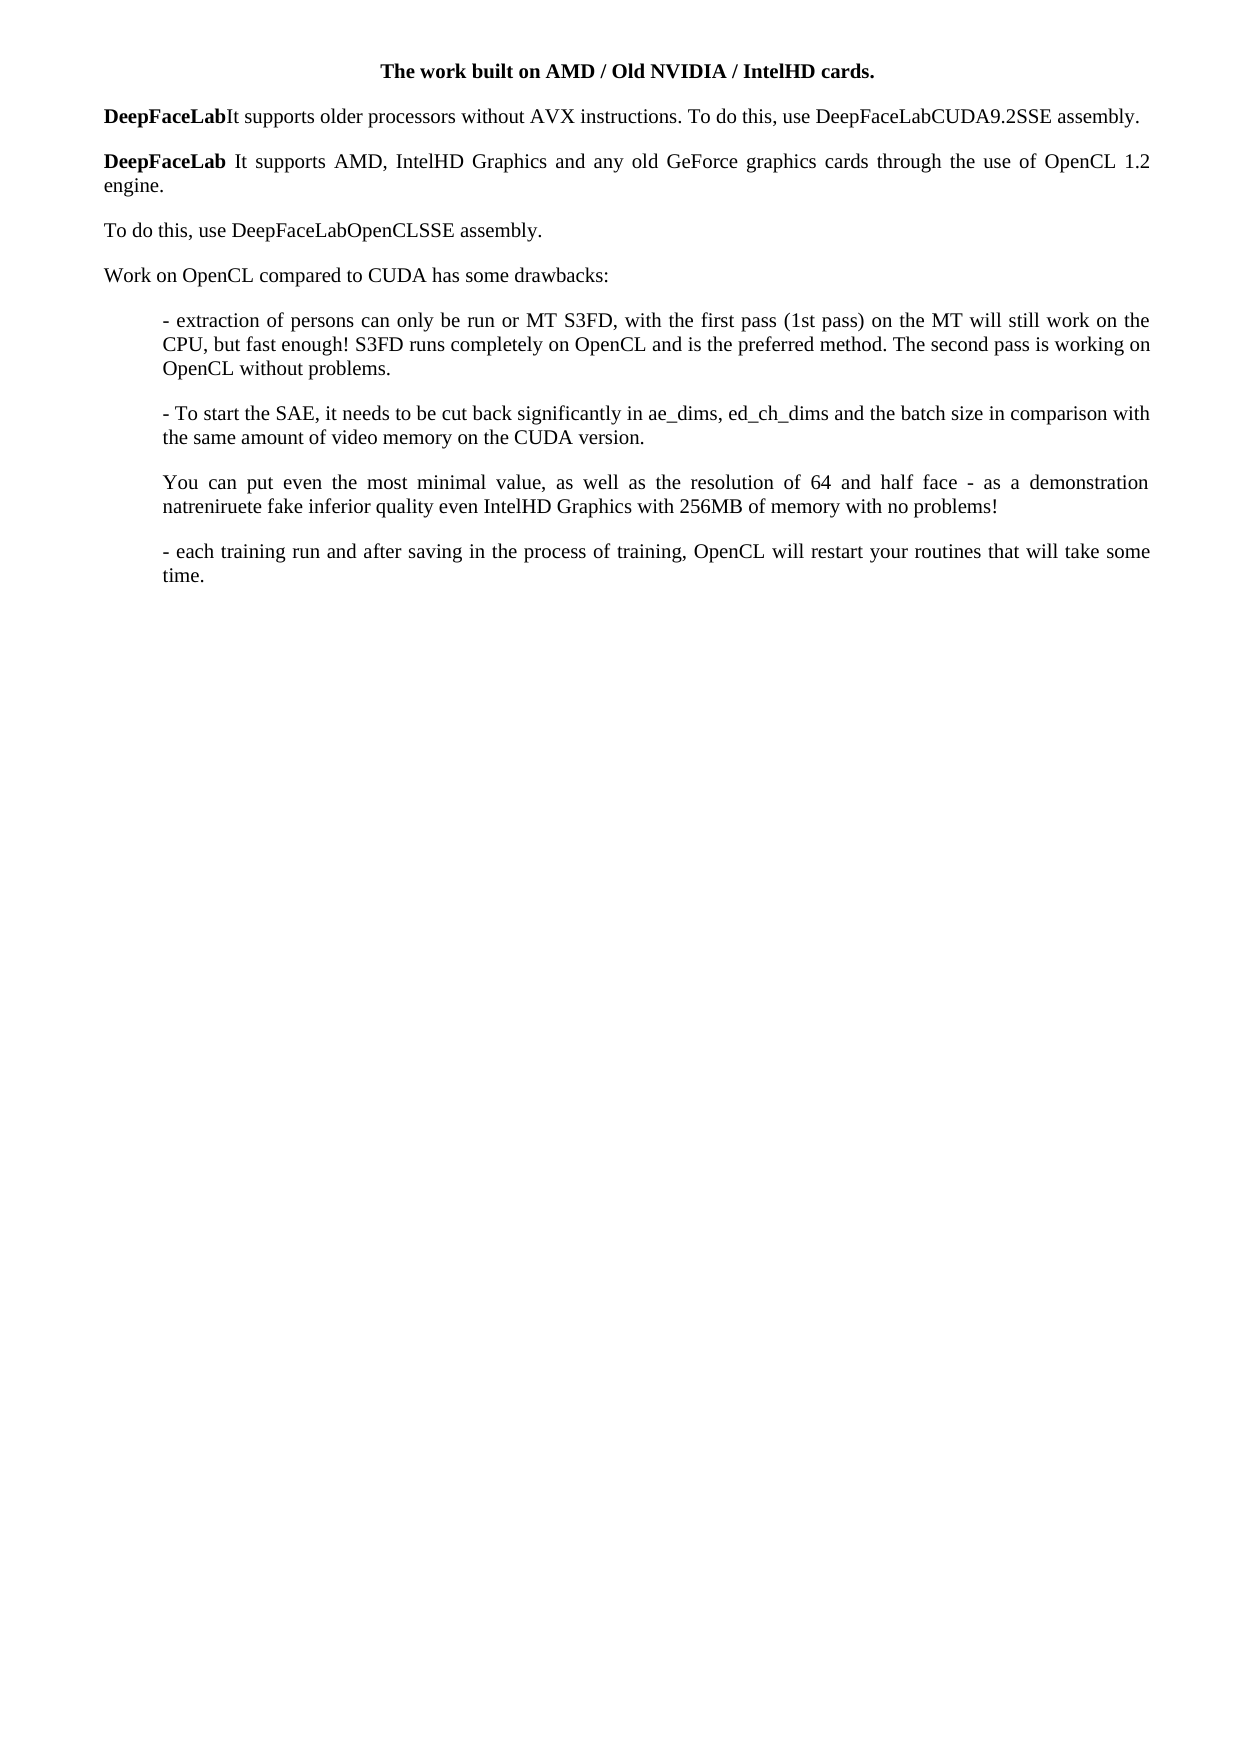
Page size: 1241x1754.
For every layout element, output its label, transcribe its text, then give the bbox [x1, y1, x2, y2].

text DeepFaceLab It supports AMD, IntelHD Graphics and any old GeForce graphics cards through the use of OpenCL 1.2 engine. [103, 149, 1152, 197]
text You can put even the most minimal value, as well as the resolution of 64 and half face - as a demonstration natreniruete fake inferior quality even IntelHD Graphics with 256MB of memory with no problems! [162, 469, 1152, 518]
text The work built on AMD / Old NVIDIA / IntelHD cards. [103, 59, 1152, 83]
text - To start the SAE, it needs to be cut back significantly in ae_dims, ed_ch_dims and the batch size in comparison with the same amount of video memory on the CUDA version. [162, 401, 1152, 449]
text Work on OpenCL compared to CUDA has some drawbacks: [103, 263, 1152, 287]
text DeepFaceLab It supports older processors without AVX instructions. To do this, use DeepFaceLabCUDA9.2SSE assembly. [103, 104, 1152, 128]
text - extraction of persons can only be run or MT S3FD, with the first pass (1st pass) on the MT will still work on the CPU, but fast enough! S3FD runs completely on OpenCL and is the preferred method. The second pass is working on OpenCL without problems. [162, 308, 1152, 380]
text To do this, use DeepFaceLabOpenCLSSE assembly. [103, 218, 1152, 242]
text - each training run and after saving in the process of training, OpenCL will restart your routines that will take some time. [162, 538, 1152, 587]
